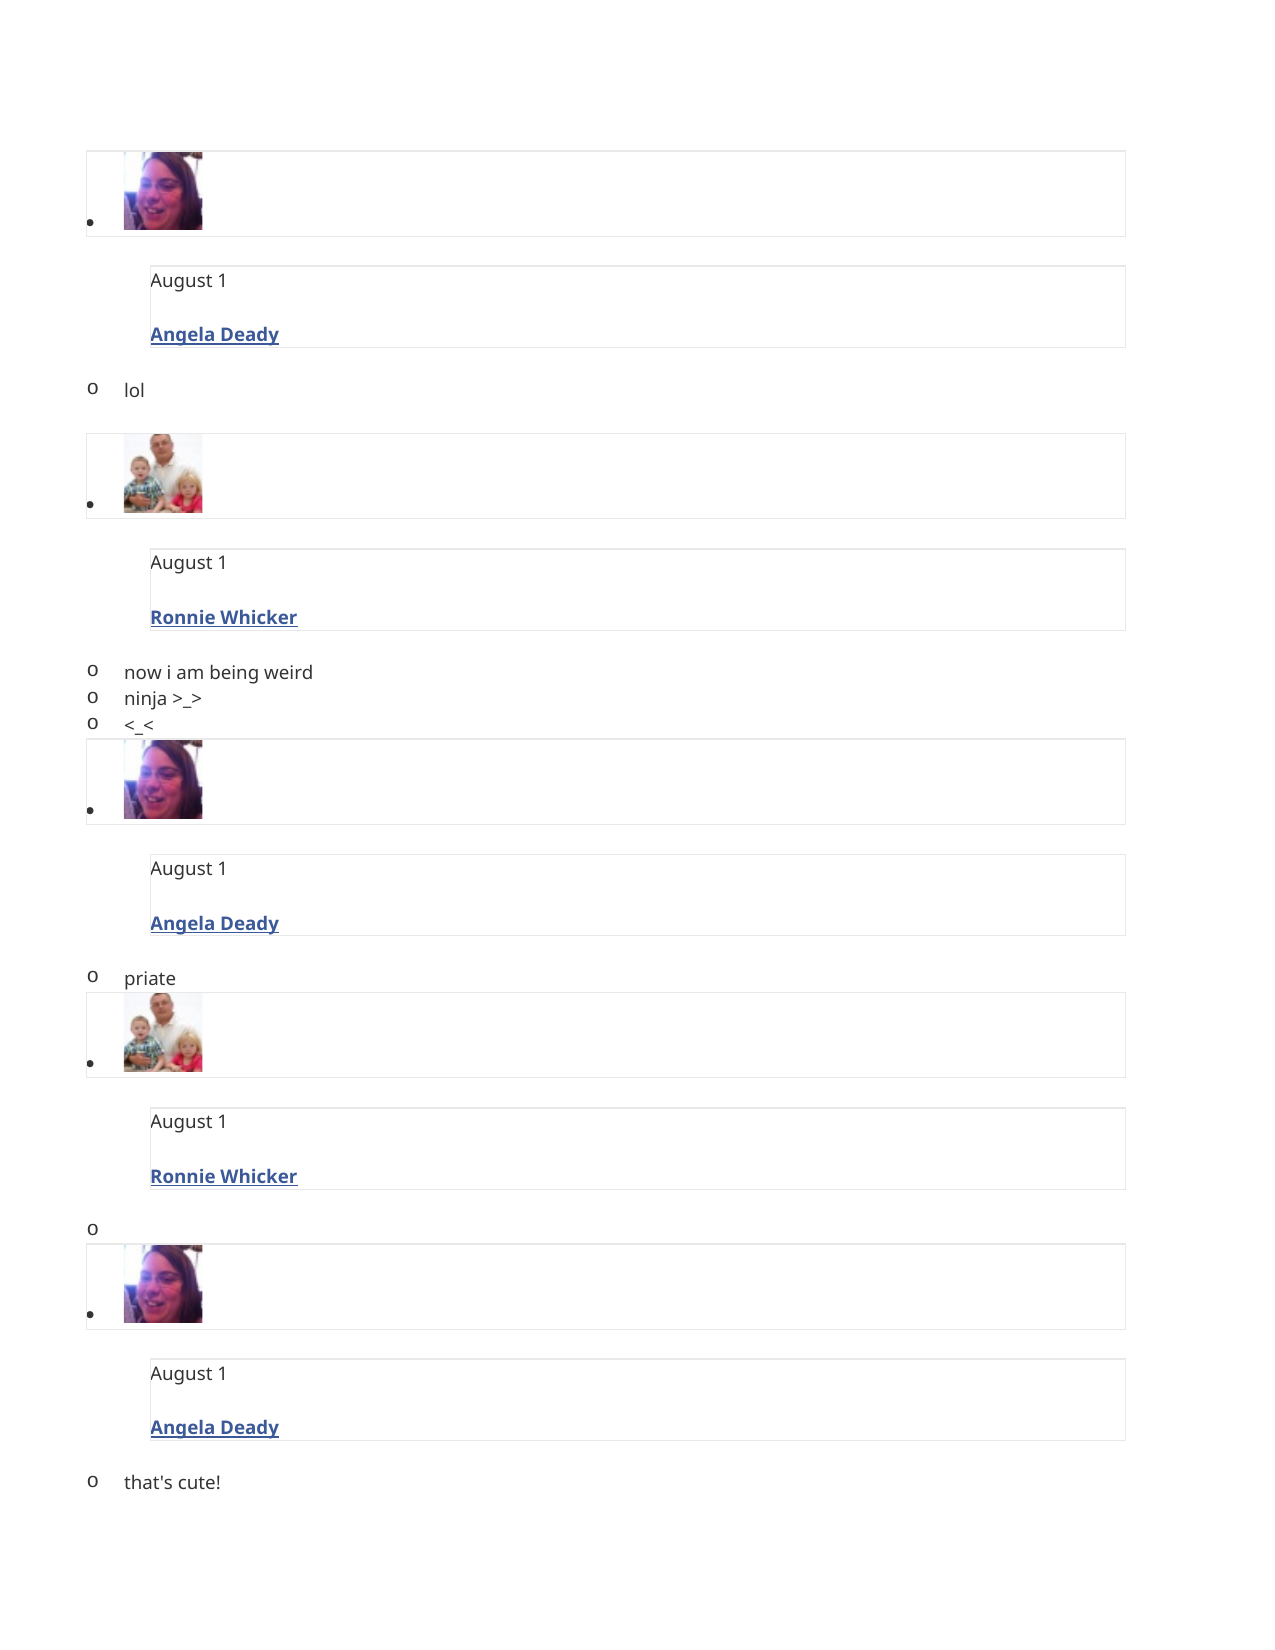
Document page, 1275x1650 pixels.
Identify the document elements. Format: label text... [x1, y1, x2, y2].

list lol [86, 377, 1125, 403]
picture [123, 434, 203, 513]
picture [123, 1245, 203, 1323]
list now i am being weird [86, 659, 1125, 686]
text Angela Deady [151, 1413, 1125, 1440]
text August 1 [151, 855, 1125, 881]
text August 1 [151, 1360, 1125, 1385]
picture [123, 993, 203, 1072]
picture [123, 152, 203, 230]
text August 1 [151, 550, 1125, 575]
list ninja >_> [86, 686, 1125, 712]
text Ronnie Whicker [151, 1162, 1125, 1189]
picture [123, 740, 203, 819]
text Ronnie Whicker [151, 602, 1125, 630]
text August 1 [151, 1109, 1125, 1134]
list priate [86, 965, 1125, 992]
list that's cute! [86, 1470, 1125, 1496]
text Angela Deady [151, 320, 1125, 347]
text August 1 [151, 267, 1125, 292]
text Angela Deady [151, 908, 1125, 935]
list <_< [86, 712, 1125, 738]
